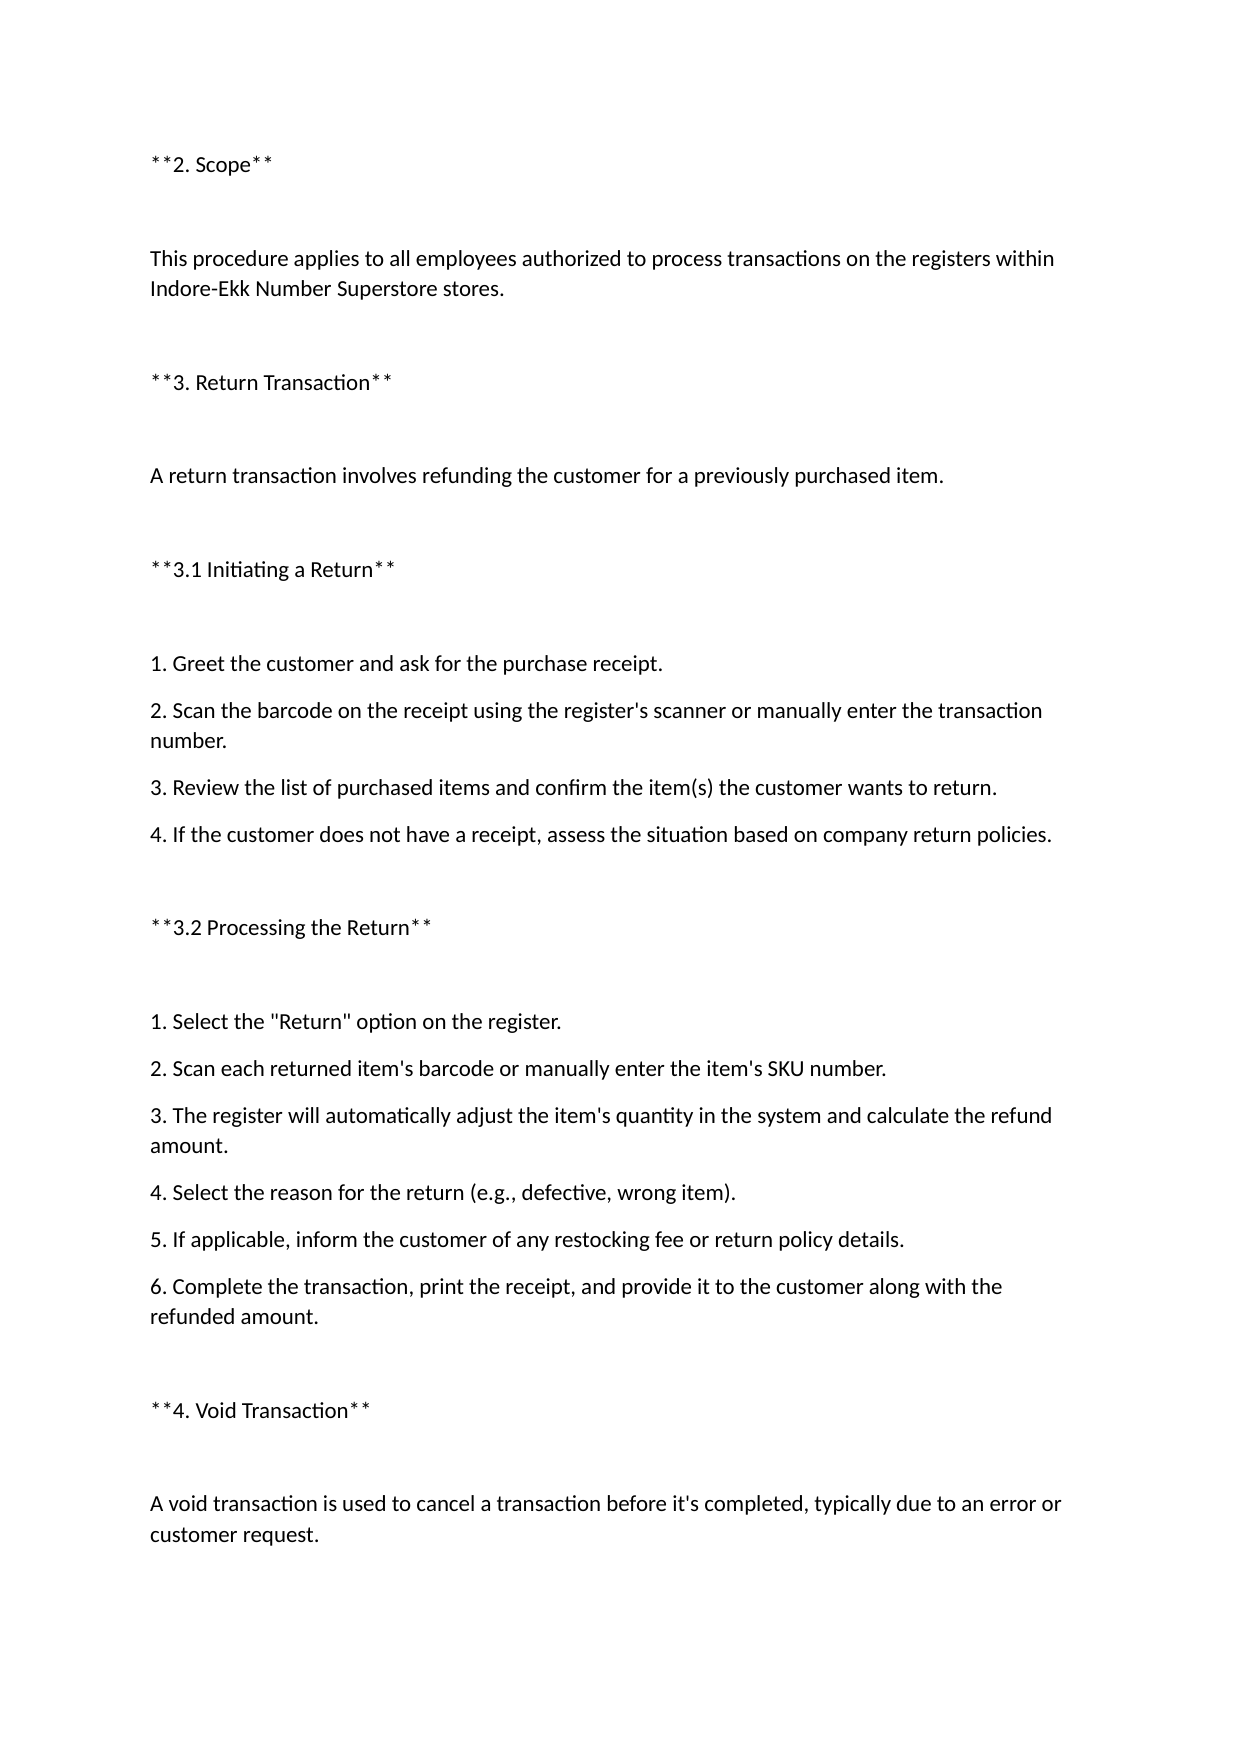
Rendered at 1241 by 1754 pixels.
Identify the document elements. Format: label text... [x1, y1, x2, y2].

text 4. Select the reason for the return (e.g., defective, wrong item). [150, 1178, 1090, 1206]
text 3. Review the list of purchased items and confirm the item(s) the customer wants to return. [150, 773, 1090, 801]
text 4. If the customer does not have a receipt, assess the situation based on company return policies. [150, 820, 1090, 848]
text **4. Void Transaction** [150, 1396, 1090, 1424]
text 5. If applicable, inform the customer of any restocking fee or return policy details. [150, 1225, 1090, 1253]
text **3.2 Processing the Return** [150, 913, 1090, 942]
text 2. Scan the barcode on the receipt using the register's scanner or manually enter the transaction number. [150, 696, 1090, 754]
text 1. Select the "Return" option on the register. [150, 1007, 1090, 1035]
text **2. Scope** [150, 150, 1090, 178]
text 6. Complete the transaction, print the receipt, and provide it to the customer along with the refunded amount. [150, 1272, 1090, 1330]
text **3. Return Transaction** [150, 368, 1090, 396]
text A return transaction involves refunding the customer for a previously purchased item. [150, 461, 1090, 489]
text 2. Scan each returned item's barcode or manually enter the item's SKU number. [150, 1054, 1090, 1082]
text A void transaction is used to cancel a transaction before it's completed, typically due to an error or customer request. [150, 1489, 1090, 1548]
text 1. Greet the customer and ask for the purchase receipt. [150, 649, 1090, 677]
text This procedure applies to all employees authorized to process transactions on the registers within Indore-Ekk Number Superstore stores. [150, 244, 1090, 302]
text 3. The register will automatically adjust the item's quantity in the system and calculate the refund amount. [150, 1101, 1090, 1159]
text **3.1 Initiating a Return** [150, 555, 1090, 583]
